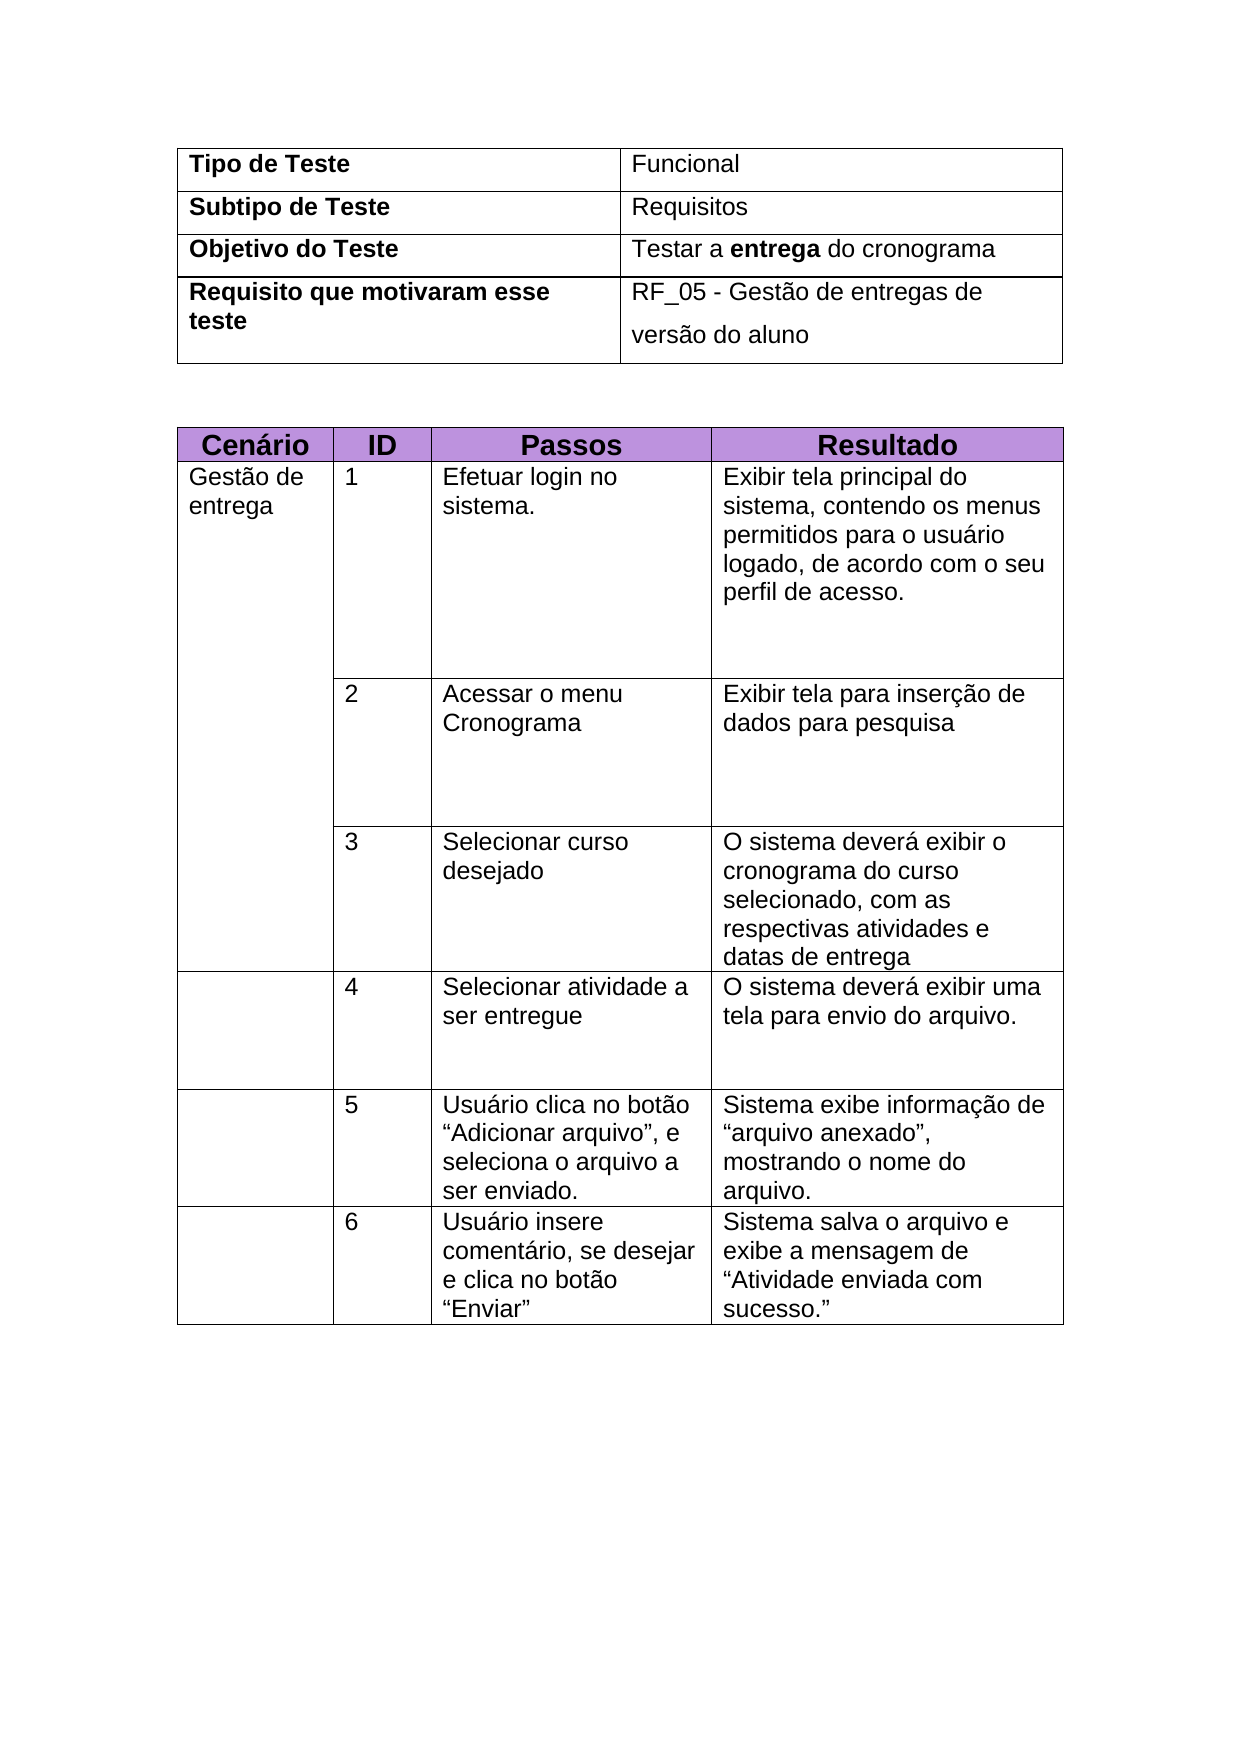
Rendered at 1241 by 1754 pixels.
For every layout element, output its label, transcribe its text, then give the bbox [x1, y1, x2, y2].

table_cell Exibir tela principal do sistema, contendo os menus permitidos para o usuário logado, de acordo com o seu perfil de acesso. [712, 462, 1063, 678]
table_cell 1 [334, 462, 431, 678]
table_cell 6 [334, 1207, 431, 1324]
table_cell 3 [334, 827, 431, 971]
table_cell RF_05 - Gestão de entregas de versão do aluno [621, 278, 1062, 362]
table_header Tipo de Teste [178, 149, 620, 191]
table_cell 4 [334, 972, 431, 1089]
table_cell Acessar o menu Cronograma [432, 679, 711, 826]
table_header ID [334, 428, 431, 461]
table_cell Sistema exibe informação de “arquivo anexado”, mostrando o nome do arquivo. [712, 1090, 1063, 1206]
table_cell Efetuar login no sistema. [432, 462, 711, 678]
table_cell 5 [334, 1090, 431, 1206]
table_cell Subtipo de Teste [178, 192, 620, 233]
table_cell Exibir tela para inserção de dados para pesquisa [712, 679, 1063, 826]
table_cell O sistema deverá exibir uma tela para envio do arquivo. [712, 972, 1063, 1089]
table_cell 2 [334, 679, 431, 826]
table_cell [178, 972, 333, 1089]
table_cell Sistema salva o arquivo e exibe a mensagem de “Atividade enviada com sucesso.” [712, 1207, 1063, 1324]
table_cell Usuário clica no botão “Adicionar arquivo”, e seleciona o arquivo a ser enviado. [432, 1090, 711, 1206]
table_cell O sistema deverá exibir o cronograma do curso selecionado, com as respectivas atividades e datas de entrega [712, 827, 1063, 971]
table_cell Objetivo do Teste [178, 235, 620, 276]
table_header Resultado [712, 428, 1063, 461]
table_cell Usuário insere comentário, se desejar e clica no botão “Enviar” [432, 1207, 711, 1324]
table_cell Selecionar curso desejado [432, 827, 711, 971]
table_cell [178, 1090, 333, 1206]
table_header Cenário [178, 428, 333, 461]
table_cell Selecionar atividade a ser entregue [432, 972, 711, 1089]
table_cell Testar a entrega do cronograma [621, 235, 1062, 276]
table_cell Requisito que motivaram esse teste [178, 278, 620, 362]
table_header Funcional [621, 149, 1062, 191]
table_cell [178, 1207, 333, 1324]
table_cell Gestão de entrega [178, 462, 333, 971]
table_header Passos [432, 428, 711, 461]
table_cell Requisitos [621, 192, 1062, 233]
